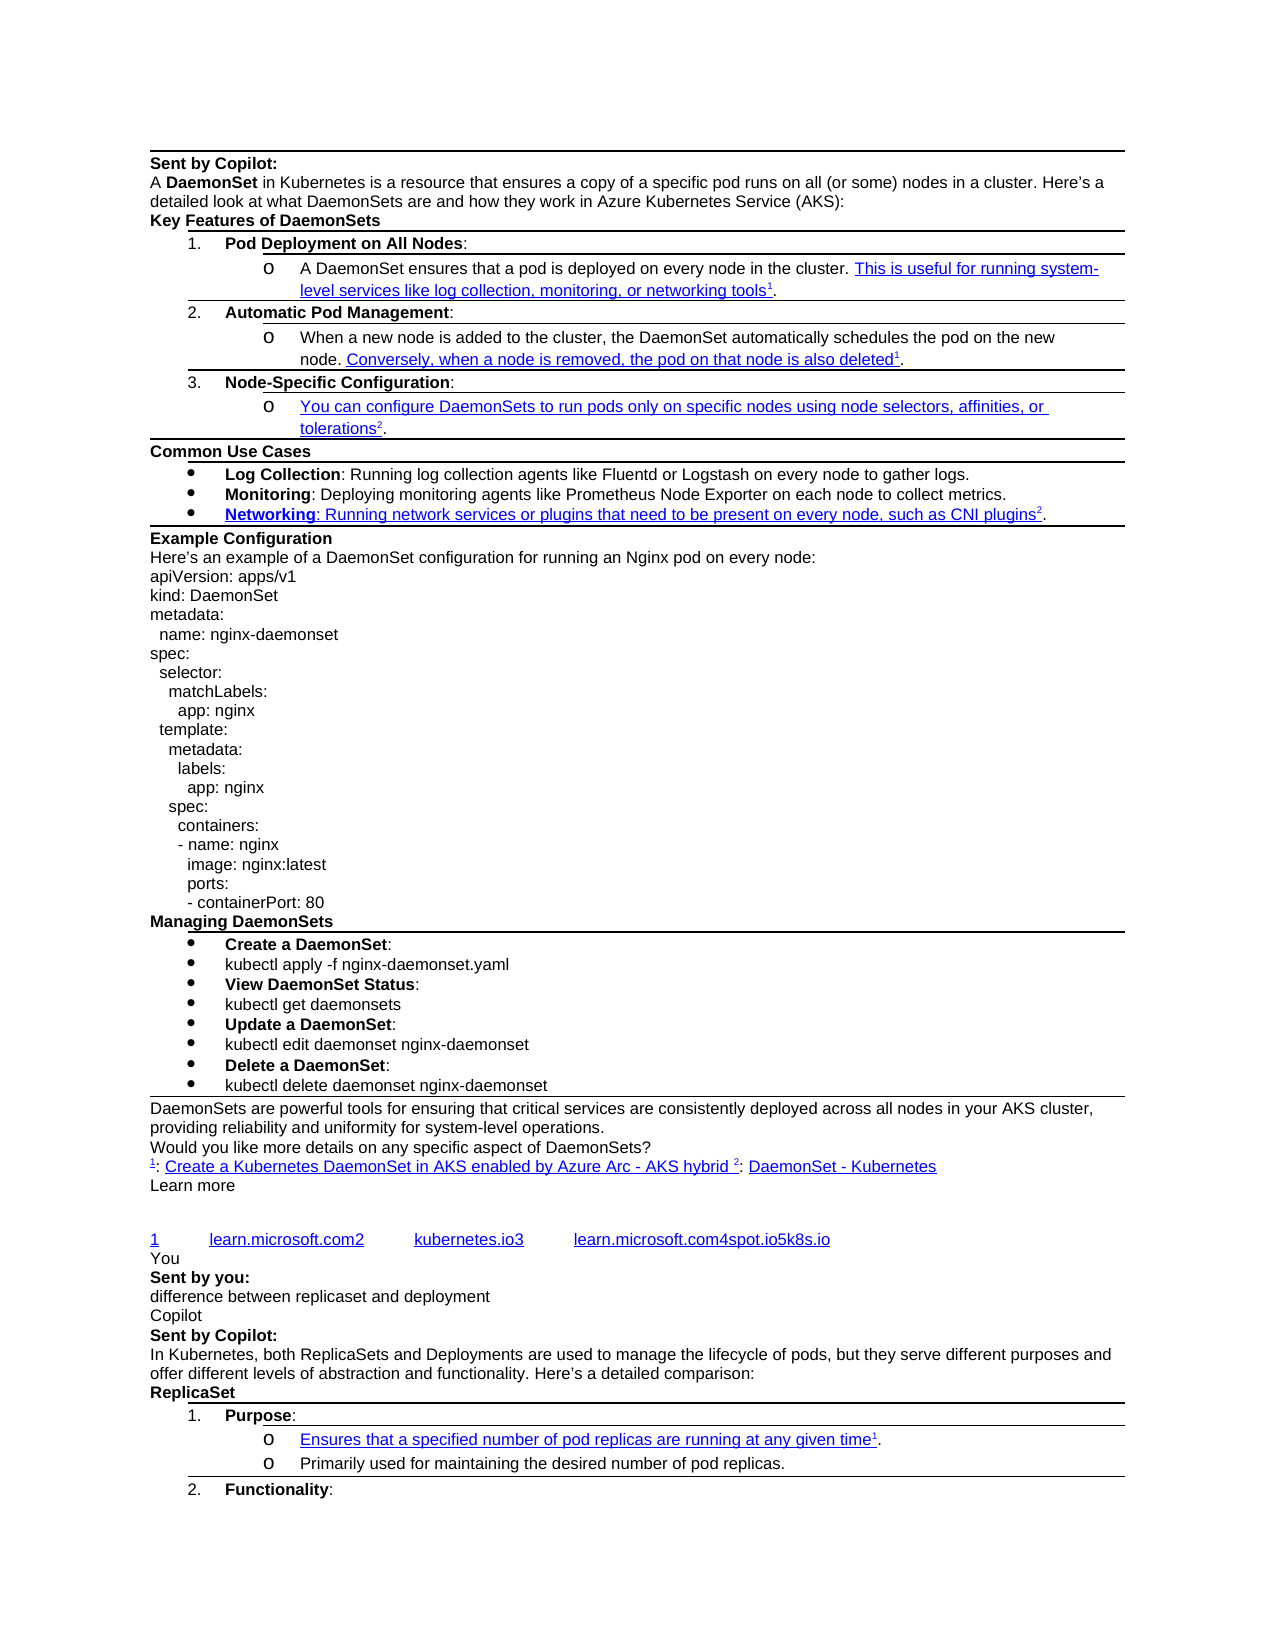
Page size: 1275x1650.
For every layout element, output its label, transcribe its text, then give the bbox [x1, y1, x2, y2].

list kubectl edit daemonset nginx-daemonset [187, 1032, 1125, 1052]
text Managing DaemonSets [150, 912, 1125, 931]
text labels: [150, 758, 1125, 778]
text DaemonSets are powerful tools for ensuring that critical services are consistently deployed across all nodes in your AKS cluster, providing reliability and uniformity for system-level operations. [150, 1097, 1125, 1137]
list View DaemonSet Status: [187, 971, 1125, 991]
list Log Collection: Running log collection agents like Fluentd or Logstash on every node to gather logs. [187, 462, 1125, 481]
text Key Features of DaemonSets [150, 211, 1125, 230]
text Sent by you: [150, 1268, 1125, 1287]
text Would you like more details on any specific aspect of DaemonSets? [150, 1137, 1125, 1157]
text 1learn.microsoft.com2kubernetes.io3learn.microsoft.com4spot.io5k8s.io [150, 1195, 1125, 1249]
list Monitoring: Deploying monitoring agents like Prometheus Node Exporter on each node to collect metrics. [187, 481, 1125, 501]
text difference between replicaset and deployment [150, 1287, 1125, 1306]
text app: nginx [150, 778, 1125, 797]
list A DaemonSet ensures that a pod is deployed on every node in the cluster. This is useful for running system-level services like log collection, monitoring, or networking tools1. [262, 254, 1125, 299]
list kubectl delete daemonset nginx-daemonset [187, 1072, 1125, 1096]
list Node-Specific Configuration: [187, 370, 1125, 392]
text ReplicaSet [150, 1383, 1125, 1402]
text metadata: [150, 605, 1125, 624]
text Sent by Copilot: [150, 152, 1125, 173]
list You can configure DaemonSets to run pods only on specific nodes using node selectors, affinities, or tolerations2. [262, 393, 1125, 438]
list Primarily used for maintaining the desired number of pod replicas. [262, 1448, 1125, 1476]
text selector: [150, 663, 1125, 682]
list Purpose: [187, 1403, 1125, 1425]
list Update a DaemonSet: [187, 1011, 1125, 1032]
list kubectl get daemonsets [187, 991, 1125, 1011]
text - containerPort: 80 [150, 893, 1125, 912]
text Common Use Cases [150, 440, 1125, 461]
list Automatic Pod Management: [187, 301, 1125, 322]
text name: nginx-daemonset [150, 624, 1125, 643]
text template: [150, 720, 1125, 739]
text matchLabels: [150, 682, 1125, 701]
text containers: [150, 816, 1125, 835]
text metadata: [150, 739, 1125, 758]
text In Kubernetes, both ReplicaSets and Deployments are used to manage the lifecycle of pods, but they serve different purposes and offer different levels of abstraction and functionality. Here’s a detailed comparison: [150, 1344, 1125, 1383]
text ports: [150, 873, 1125, 893]
text Copilot [150, 1306, 1125, 1325]
list kubectl apply -f nginx-daemonset.yaml [187, 951, 1125, 971]
text spec: [150, 643, 1125, 663]
text 1: Create a Kubernetes DaemonSet in AKS enabled by Azure Arc - AKS hybrid 2: DaemonSet - Kubernetes [150, 1157, 1125, 1176]
text Example Configuration [150, 527, 1125, 548]
text Sent by Copilot: [150, 1325, 1125, 1344]
list Pod Deployment on All Nodes: [187, 231, 1125, 253]
text You [150, 1249, 1125, 1268]
text Learn more [150, 1176, 1125, 1195]
list Ensures that a specified number of pod replicas are running at any given time1. [262, 1426, 1125, 1448]
text kind: DaemonSet [150, 586, 1125, 605]
list Networking: Running network services or plugins that need to be present on every node, such as CNI plugins2. [187, 501, 1125, 525]
text A DaemonSet in Kubernetes is a resource that ensures a copy of a specific pod runs on all (or some) nodes in a cluster. Here’s a detailed look at what DaemonSets are and how they work in Azure Kubernetes Service (AKS): [150, 173, 1125, 211]
list Functionality: [187, 1477, 1125, 1498]
list When a new node is added to the cluster, the DaemonSet automatically schedules the pod on the new node. Conversely, when a node is removed, the pod on that node is also deleted1. [262, 324, 1125, 369]
text spec: [150, 797, 1125, 816]
text Here’s an example of a DaemonSet configuration for running an Nginx pod on every node: [150, 548, 1125, 567]
text image: nginx:latest [150, 854, 1125, 873]
text - name: nginx [150, 835, 1125, 854]
text app: nginx [150, 701, 1125, 720]
list Create a DaemonSet: [187, 932, 1125, 951]
list Delete a DaemonSet: [187, 1052, 1125, 1072]
text apiVersion: apps/v1 [150, 567, 1125, 586]
